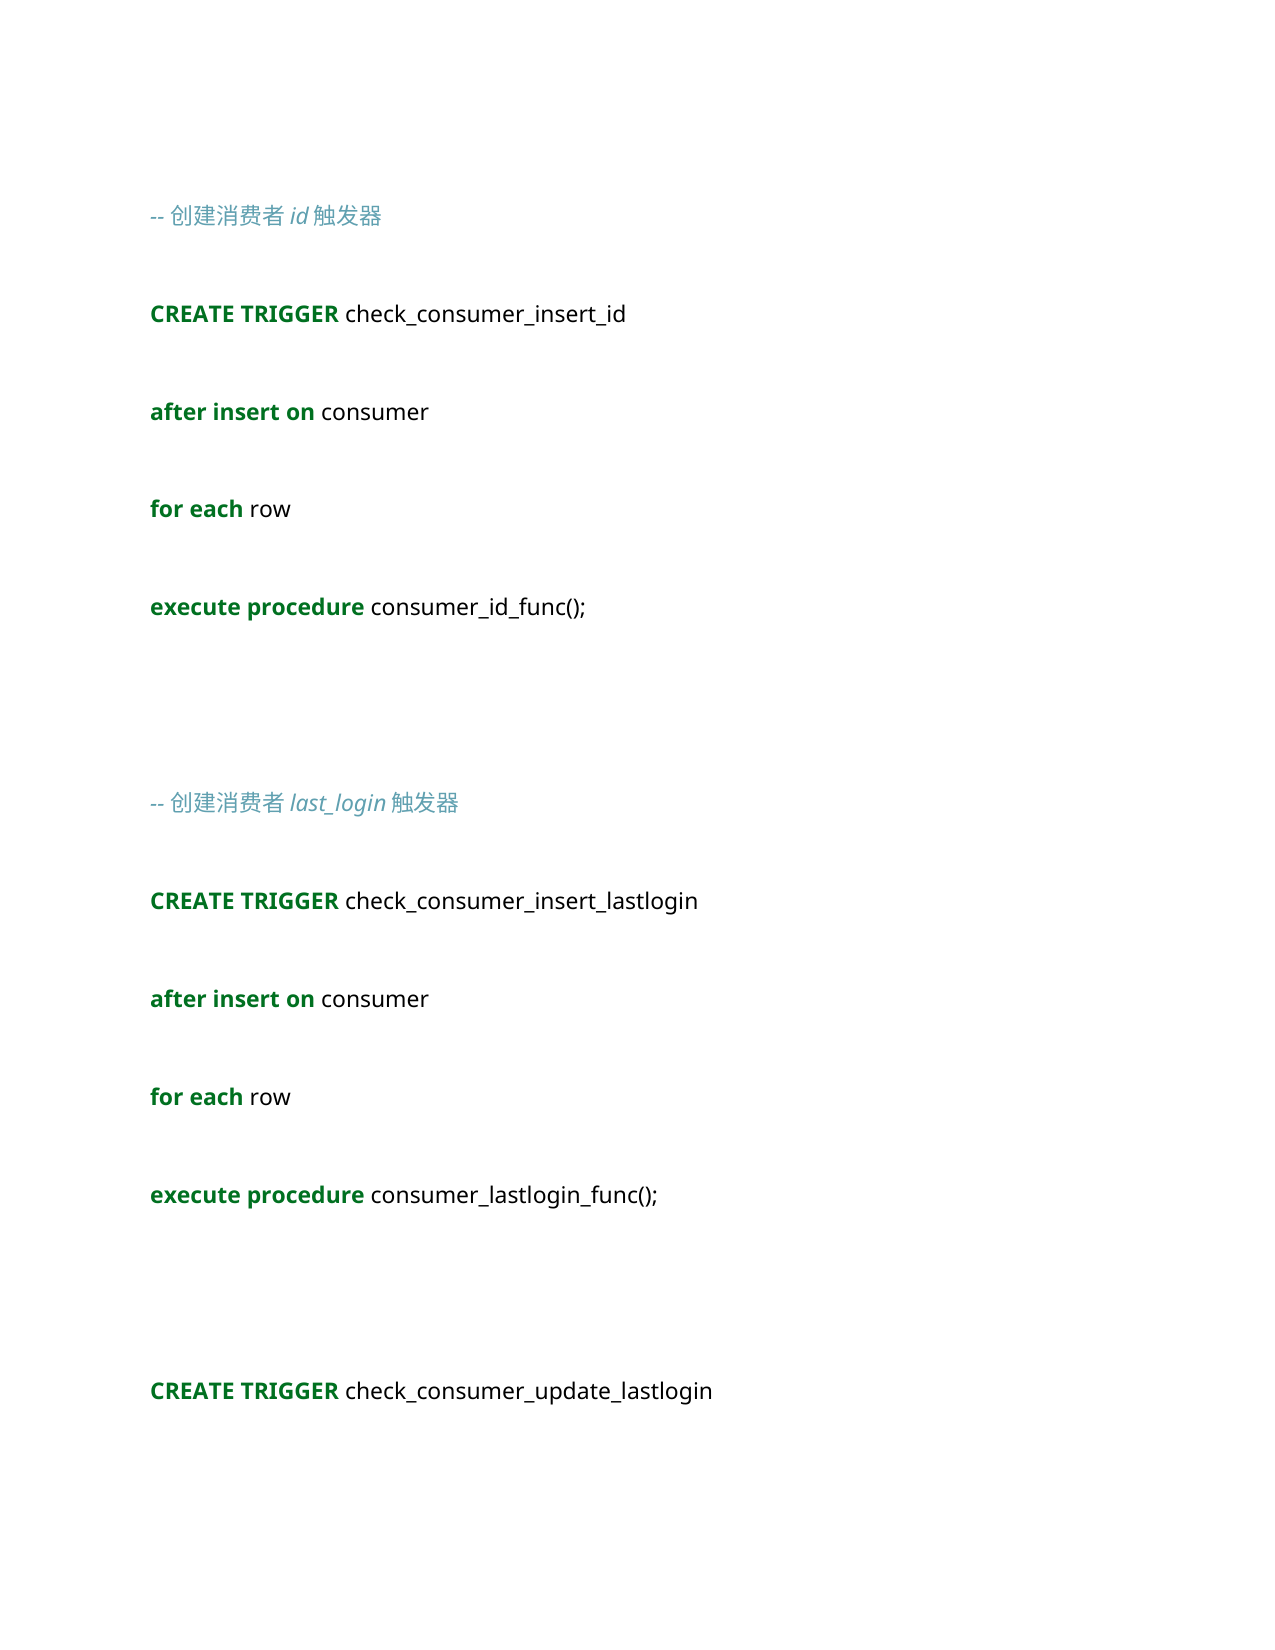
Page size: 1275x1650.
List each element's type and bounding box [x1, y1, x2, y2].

text [150, 150, 1125, 1457]
